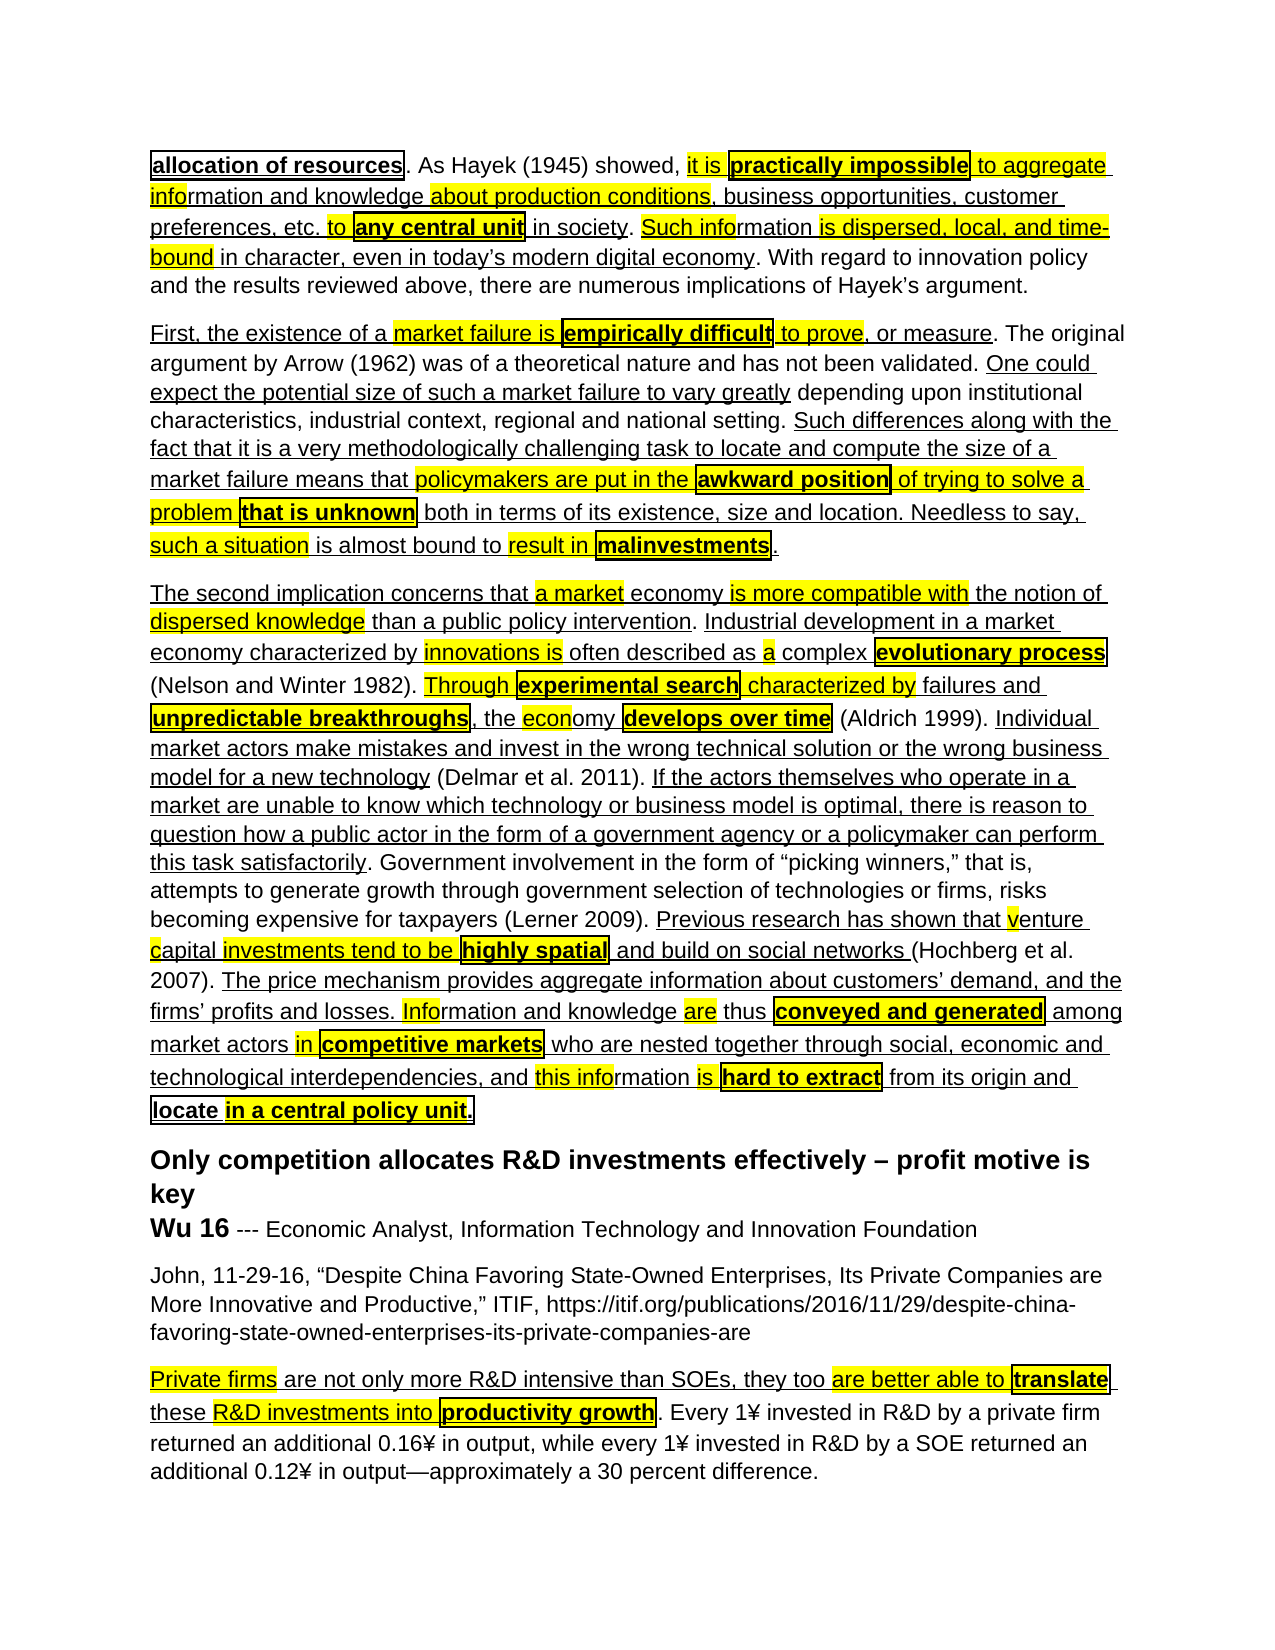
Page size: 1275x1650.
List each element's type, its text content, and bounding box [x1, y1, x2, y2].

text John, 11-29-16, “Despite China Favoring State-Owned Enterprises, Its Private Companies are More Innovative and Productive,” ITIF, https://itif.org/publications/2016/11/29/despite-china-favoring-state-owned-enterprises-its-private-companies-are [150, 1262, 1125, 1345]
text Wu 16 --- Economic Analyst, Information Technology and Innovation Foundation [150, 1212, 1125, 1243]
text Private firms are not only more R&D intensive than SOEs, they too are better able to translate these R&D investments into productivity growth. Every 1¥ invested in R&D by a private firm returned an additional 0.16¥ in output, while every 1¥ invested in R&D by a SOE returned an additional 0.12¥ in output—approximately a 30 percent difference. [150, 1364, 1125, 1484]
text First, the existence of a market failure is empirically difficult to prove, or measure. The original argument by Arrow (1962) was of a theoretical nature and has not been validated. One could expect the potential size of such a market failure to vary greatly depending upon institutional characteristics, industrial context, regional and national setting. Such differences along with the fact that it is a very methodologically challenging task to locate and compute the size of a market failure means that policymakers are put in the awkward position of trying to solve a problem that is unknown both in terms of its existence, size and location. Needless to say, such a situation is almost bound to result in malinvestments. [150, 317, 1125, 561]
text The second implication concerns that a market economy is more compatible with the notion of dispersed knowledge than a public policy intervention. Industrial development in a market economy characterized by innovations is often described as a complex evolutionary process (Nelson and Winter 1982). Through experimental search characterized by failures and unpredictable breakthroughs, the economy develops over time (Aldrich 1999). Individual market actors make mistakes and invest in the wrong technical solution or the wrong business model for a new technology (Delmar et al. 2011). If the actors themselves who operate in a market are unable to know which technology or business model is optimal, there is reason to question how a public actor in the form of a government agency or a policymaker can perform this task satisfactorily. Government involvement in the form of “picking winners,” that is, attempts to generate growth through government selection of technologies or firms, risks becoming expensive for taxpayers (Lerner 2009). Previous research has shown that venture capital investments tend to be highly spatial and build on social networks (Hochberg et al. 2007). The price mechanism provides aggregate information about customers’ demand, and the firms’ profits and losses. Information and knowledge are thus conveyed and generated among market actors in competitive markets who are nested together through social, economic and technological interdependencies, and this information is hard to extract from its origin and locate in a central policy unit. [150, 579, 1125, 1125]
subtitle Only competition allocates R&D investments effectively – profit motive is key [150, 1144, 1125, 1209]
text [150, 150, 1125, 299]
